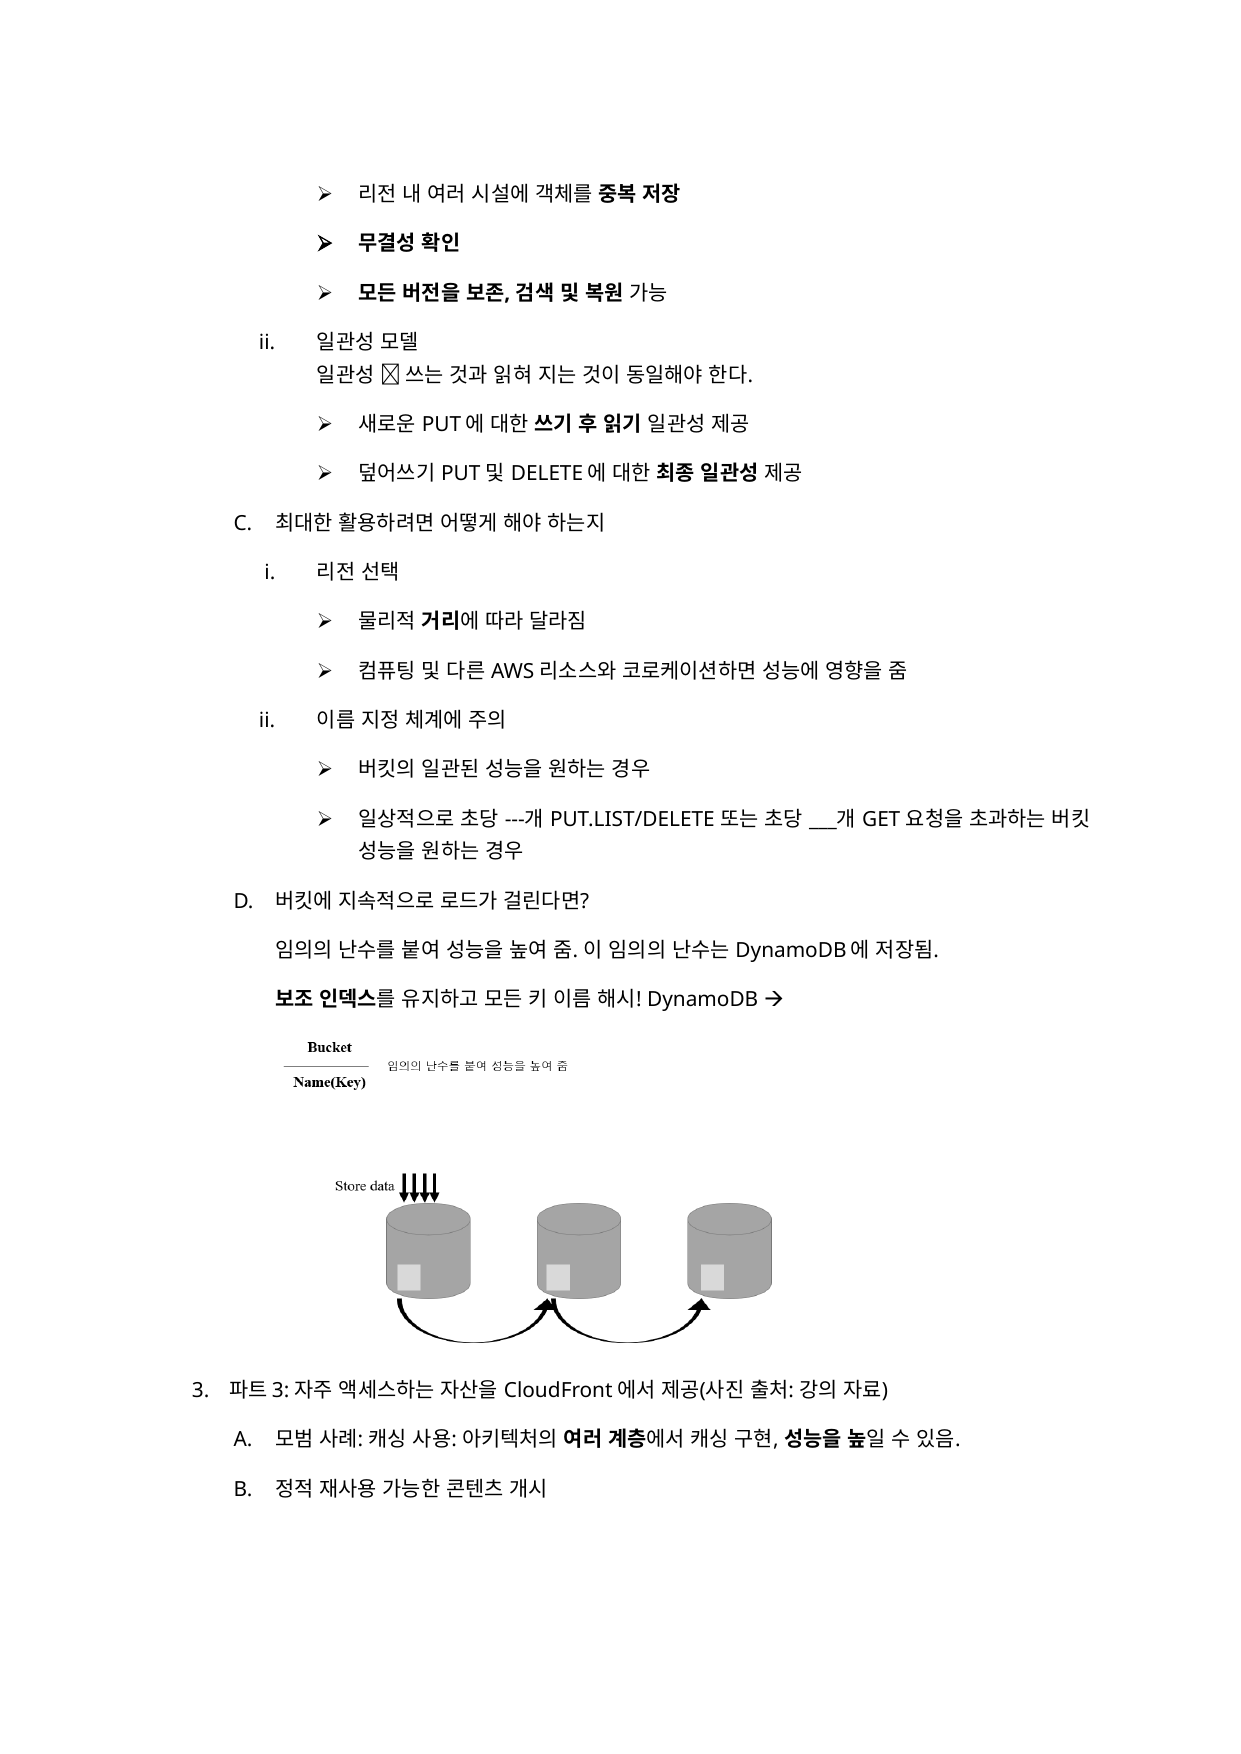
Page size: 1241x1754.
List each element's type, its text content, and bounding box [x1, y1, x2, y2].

list 리전 내 여러 시설에 객체를 중복 저장 [317, 177, 1090, 207]
list 정적 재사용 가능한 콘텐츠 개시 [233, 1472, 1090, 1502]
list 덮어쓰기 PUT 및 DELETE에 대한 최종 일관성 제공 [317, 457, 1090, 487]
list 버킷의 일관된 성능을 원하는 경우 [317, 753, 1090, 783]
list 이름 지정 체계에 주의 [275, 703, 1090, 734]
list 컴퓨팅 및 다른 AWS 리소스와 코로케이션하면 성능에 영향을 줌 [317, 654, 1090, 684]
list 일관성 모델 일관성 쓰는 것과 읽혀 지는 것이 동일해야 한다. [275, 325, 1090, 388]
list 물리적 거리에 따라 달라짐 [317, 605, 1090, 635]
text 임의의 난수를 붙여 성능을 높여 줌. 이 임의의 난수는 DynamoDB에 저장됨. [192, 933, 1090, 964]
list 버킷에 지속적으로 로드가 걸린다면? [233, 884, 1090, 914]
list 파트3: 자주 액세스하는 자산을 CloudFront에서 제공(사진 출처: 강의 자료) [192, 1373, 1090, 1403]
list 리전 선택 [275, 555, 1090, 586]
text 보조 인덱스를 유지하고 모든 키 이름 해시! DynamoDB [192, 983, 1090, 1013]
list 최대한 활용하려면 어떻게 해야 하는지 [233, 506, 1090, 536]
picture [275, 1032, 871, 1355]
list 모든 버전을 보존, 검색 및 복원 가능 [317, 276, 1090, 306]
list 일상적으로 초당 ---개 PUT.LIST/DELETE 또는 초당 ___개 GET 요청을 초과하는 버킷 성능을 원하는 경우 [317, 802, 1090, 865]
list 무결성 확인 [317, 226, 1090, 257]
list 모범 사례: 캐싱 사용: 아키텍처의 여러 계층에서 캐싱 구현, 성능을 높일 수 있음. [233, 1422, 1090, 1453]
list 새로운 PUT에 대한 쓰기 후 읽기 일관성 제공 [317, 407, 1090, 437]
